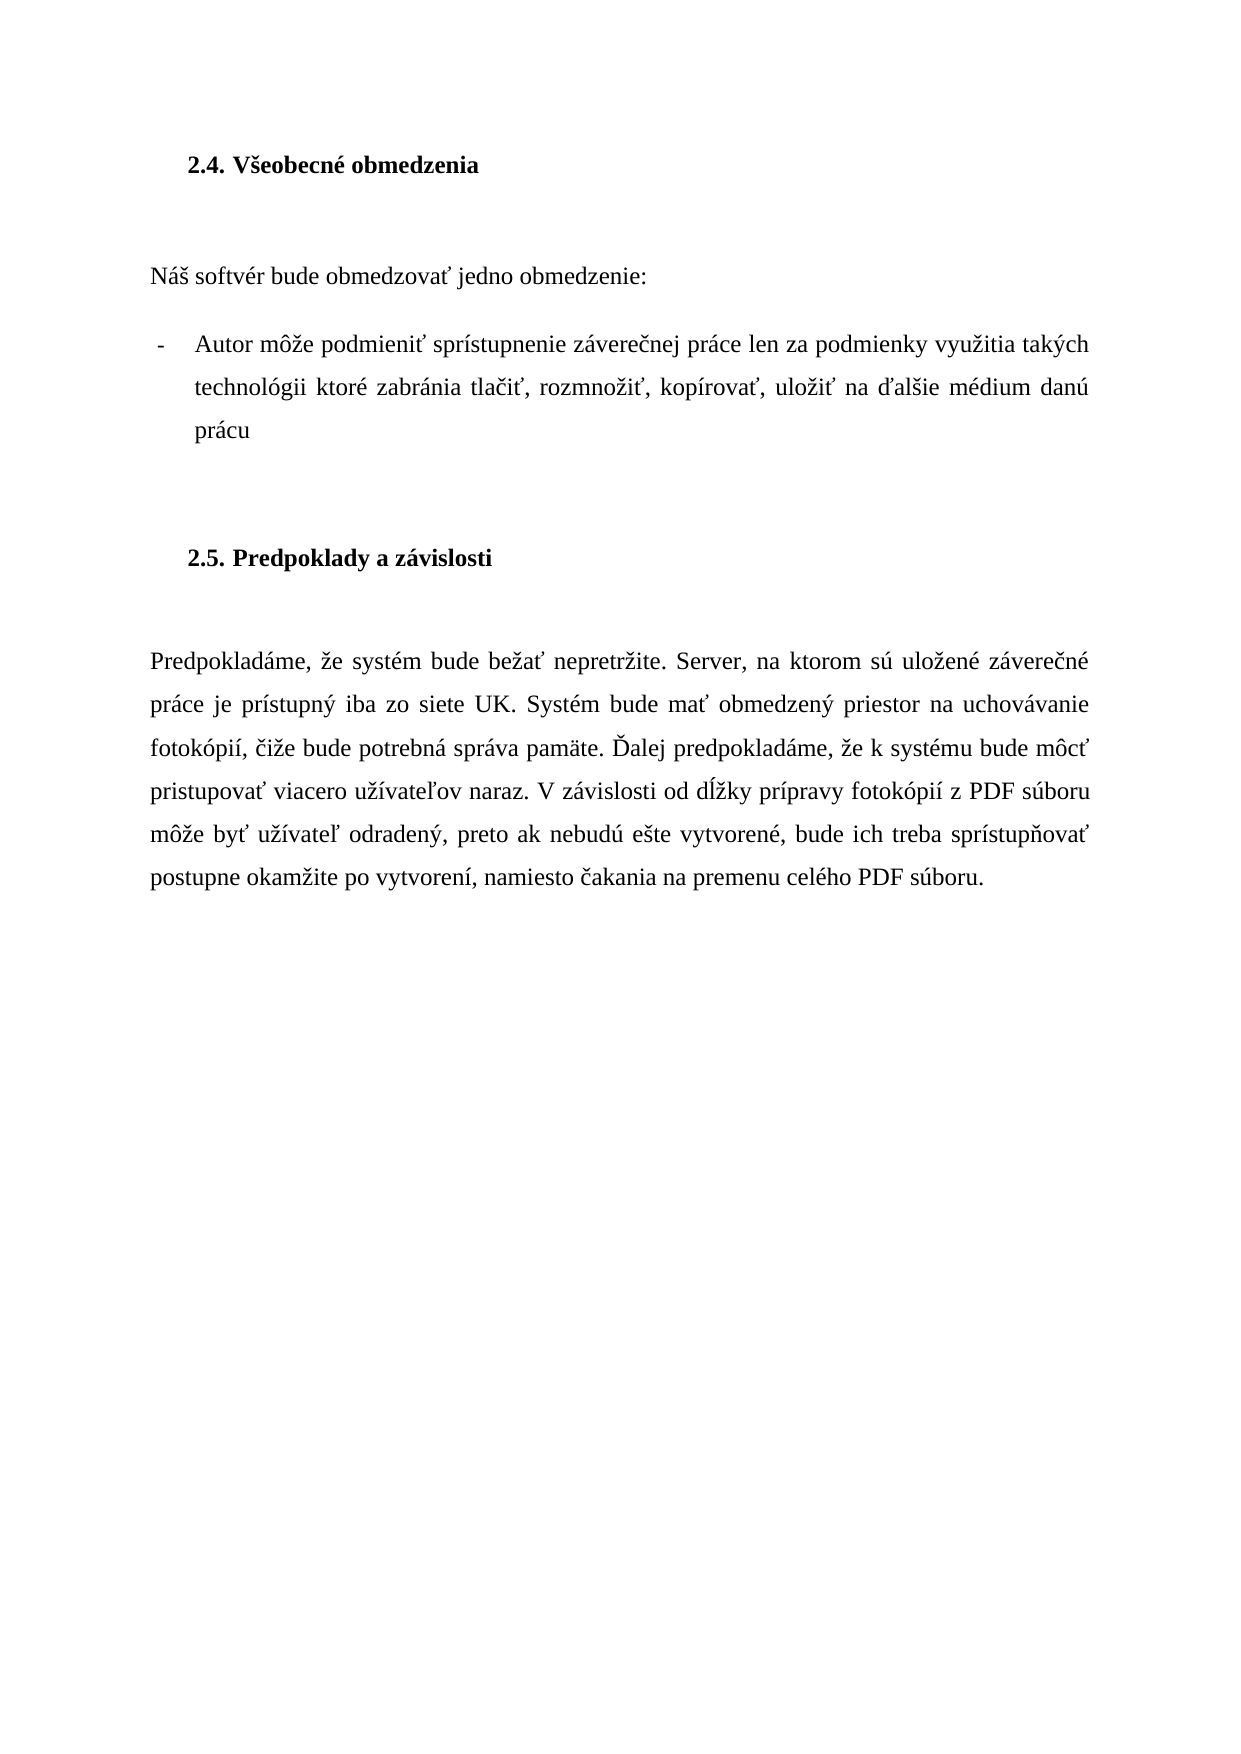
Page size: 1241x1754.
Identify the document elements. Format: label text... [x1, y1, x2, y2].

text Predpokladáme, že systém bude bežať nepretržite. Server, na ktorom sú uložené záverečné práce je prístupný iba zo siete UK. Systém bude mať obmedzený priestor na uchovávanie fotokópií, čiže bude potrebná správa pamäte. Ďalej predpokladáme, že k systému bude môcť pristupovať viacero užívateľov naraz. V závislosti od dĺžky prípravy fotokópií z PDF súboru môže byť užívateľ odradený, preto ak nebudú ešte vytvorené, bude ich treba sprístupňovať postupne okamžite po vytvorení, namiesto čakania na premenu celého PDF súboru. [150, 646, 1090, 891]
list Autor môže podmieniť sprístupnenie záverečnej práce len za podmienky využitia takých technológii ktoré zabránia tlačiť, rozmnožiť, kopírovať, uložiť na ďalšie médium danú prácu [157, 329, 1090, 444]
subtitle Predpoklady a závislosti [187, 543, 1090, 572]
text Náš softvér bude obmedzovať jedno obmedzenie: [150, 261, 1090, 290]
subtitle Všeobecné obmedzenia [187, 150, 1090, 179]
